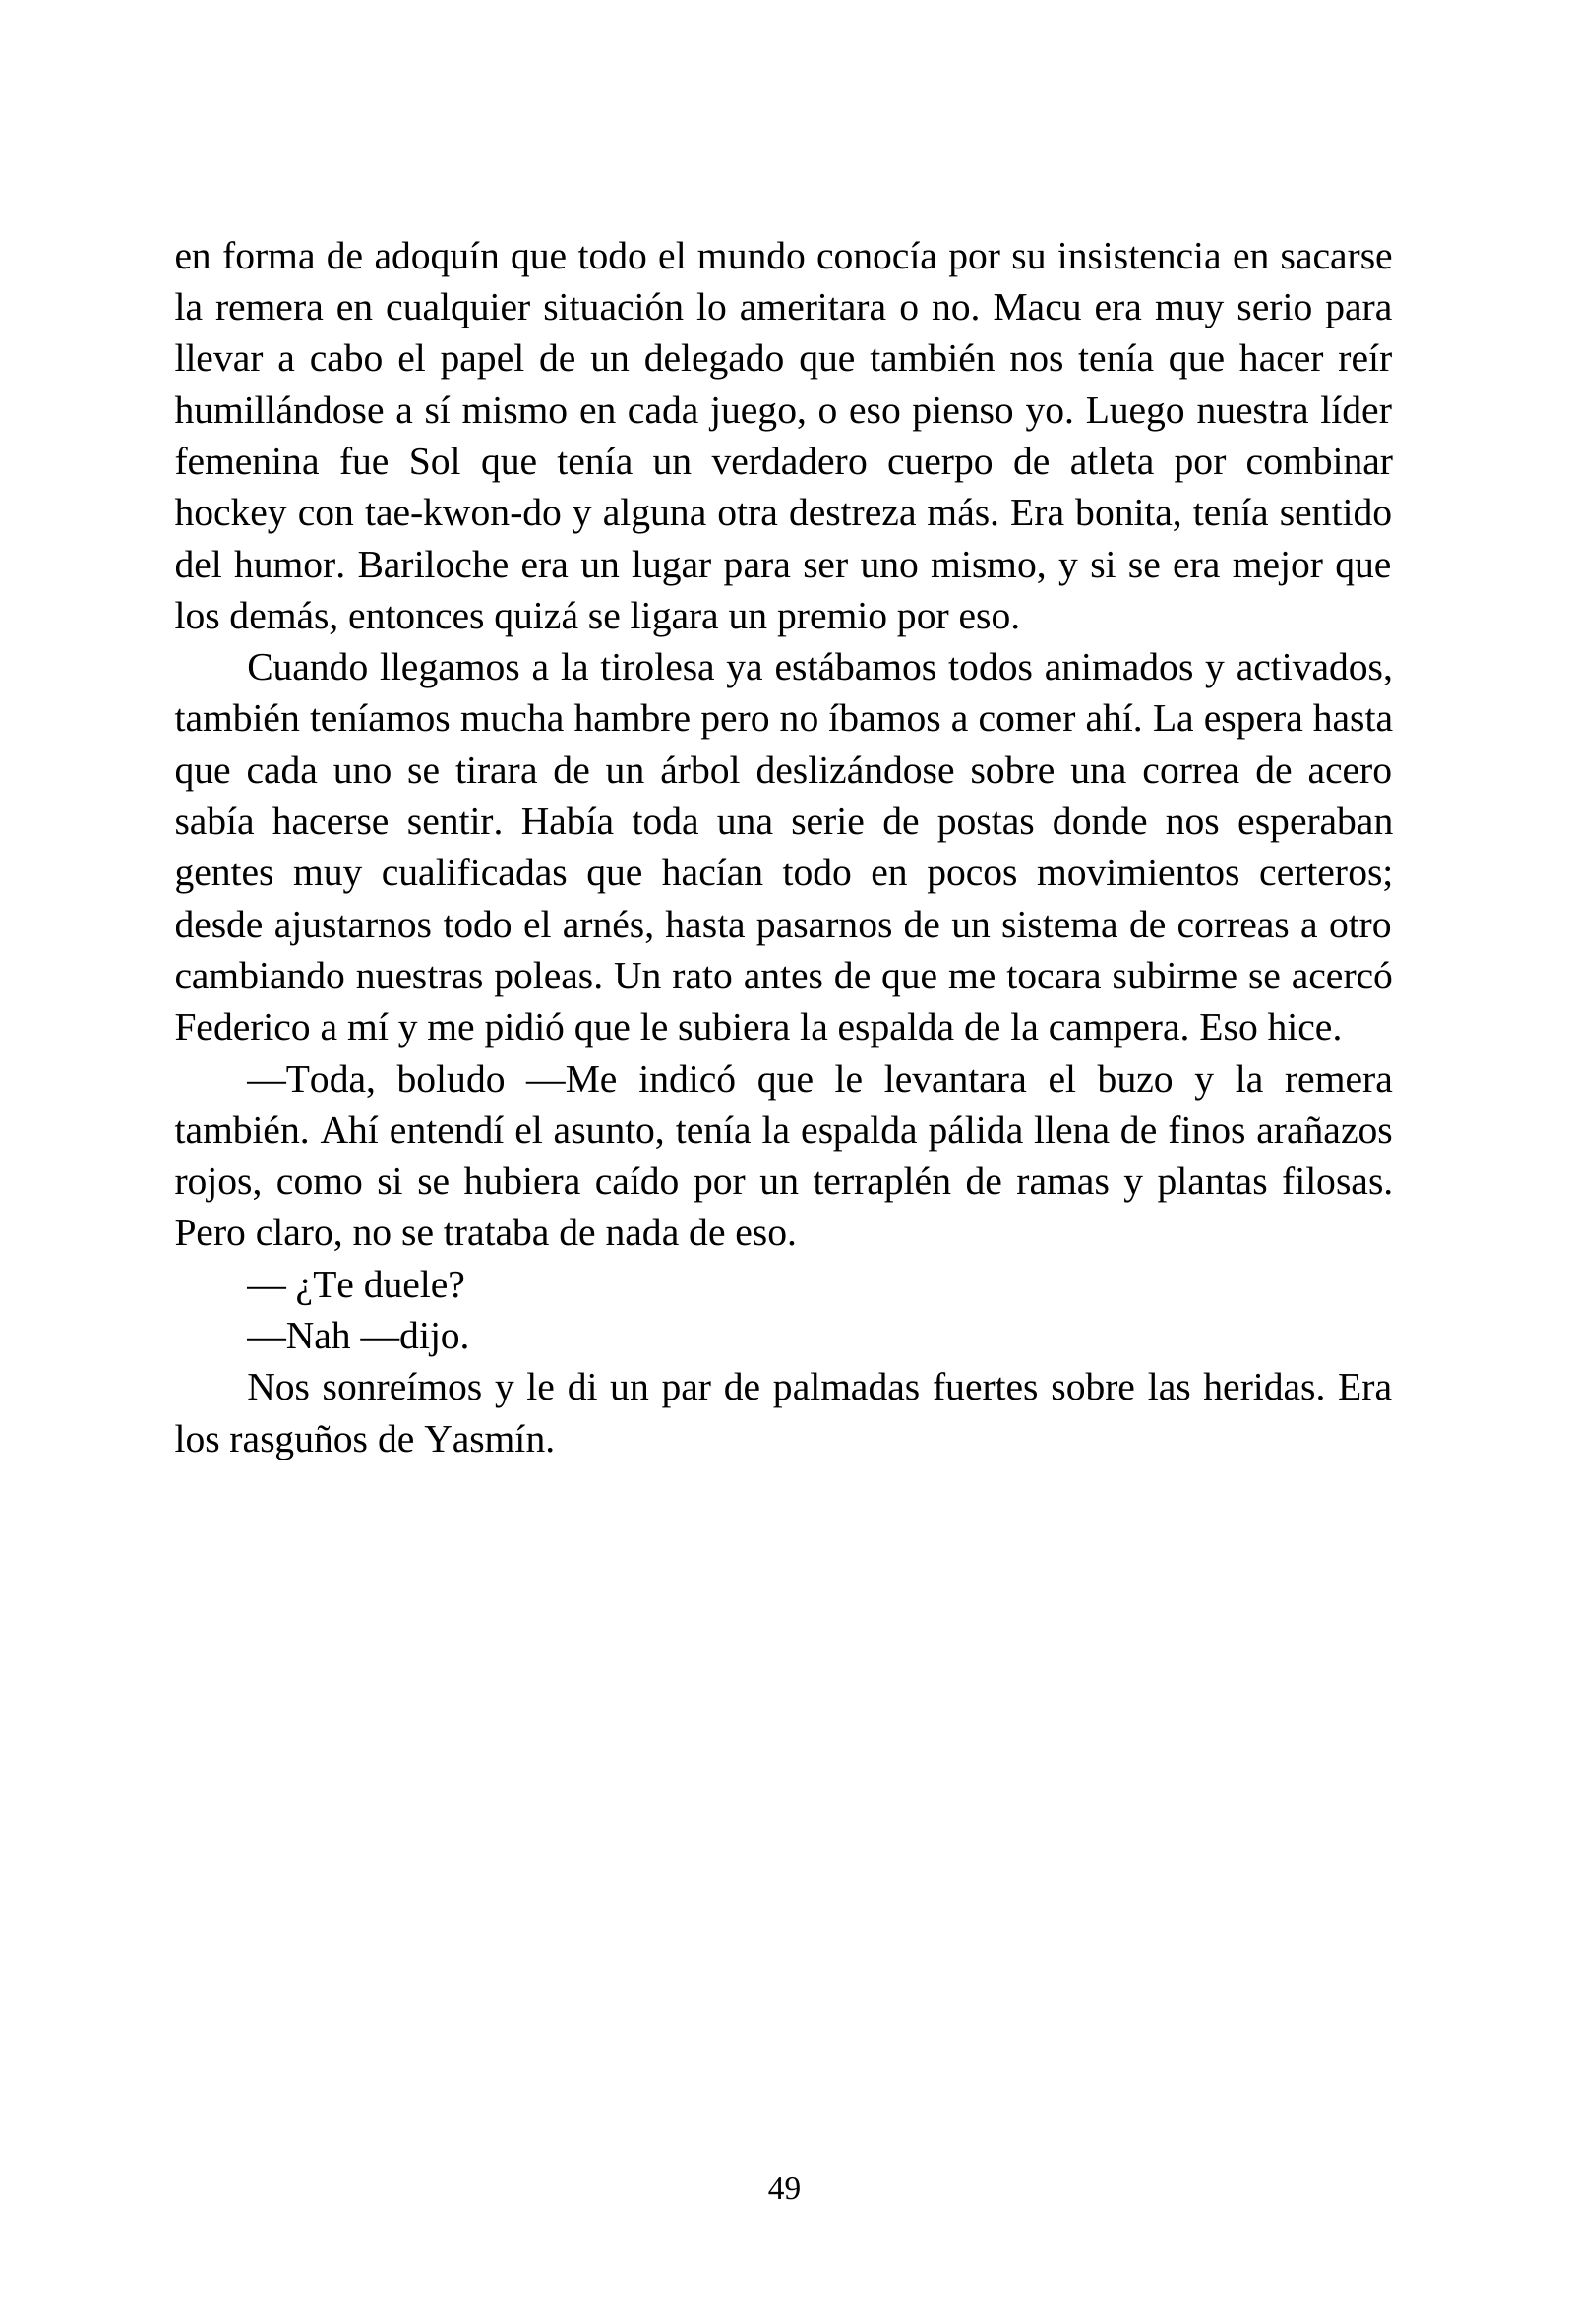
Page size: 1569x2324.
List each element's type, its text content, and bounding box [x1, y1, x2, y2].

text —Toda, boludo —Me indicó que le levantara el buzo y la remera también. Ahí entendí el asunto, tenía la espalda pálida llena de finos arañazos rojos, como si se hubiera caído por un terraplén de ramas y plantas filosas. Pero claro, no se trataba de nada de eso. [174, 1055, 1394, 1254]
text —Nah —dijo. [174, 1312, 1394, 1357]
text — ¿Te duele? [174, 1261, 1394, 1306]
text Cuando llegamos a la tirolesa ya estábamos todos animados y activados, también teníamos mucha hambre pero no íbamos a comer ahí. La espera hasta que cada uno se tirara de un árbol deslizándose sobre una correa de acero sabía hacerse sentir. Había toda una serie de postas donde nos esperaban gentes muy cualificadas que hacían todo en pocos movimientos certeros; desde ajustarnos todo el arnés, hasta pasarnos de un sistema de correas a otro cambiando nuestras poleas. Un rato antes de que me tocara subirme se acercó Federico a mí y me pidió que le subiera la espalda de la campera. Eso hice. [174, 643, 1394, 1048]
text Nos sonreímos y le di un par de palmadas fuertes sobre las heridas. Era los rasguños de Yasmín. [174, 1364, 1394, 1460]
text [174, 232, 1394, 637]
